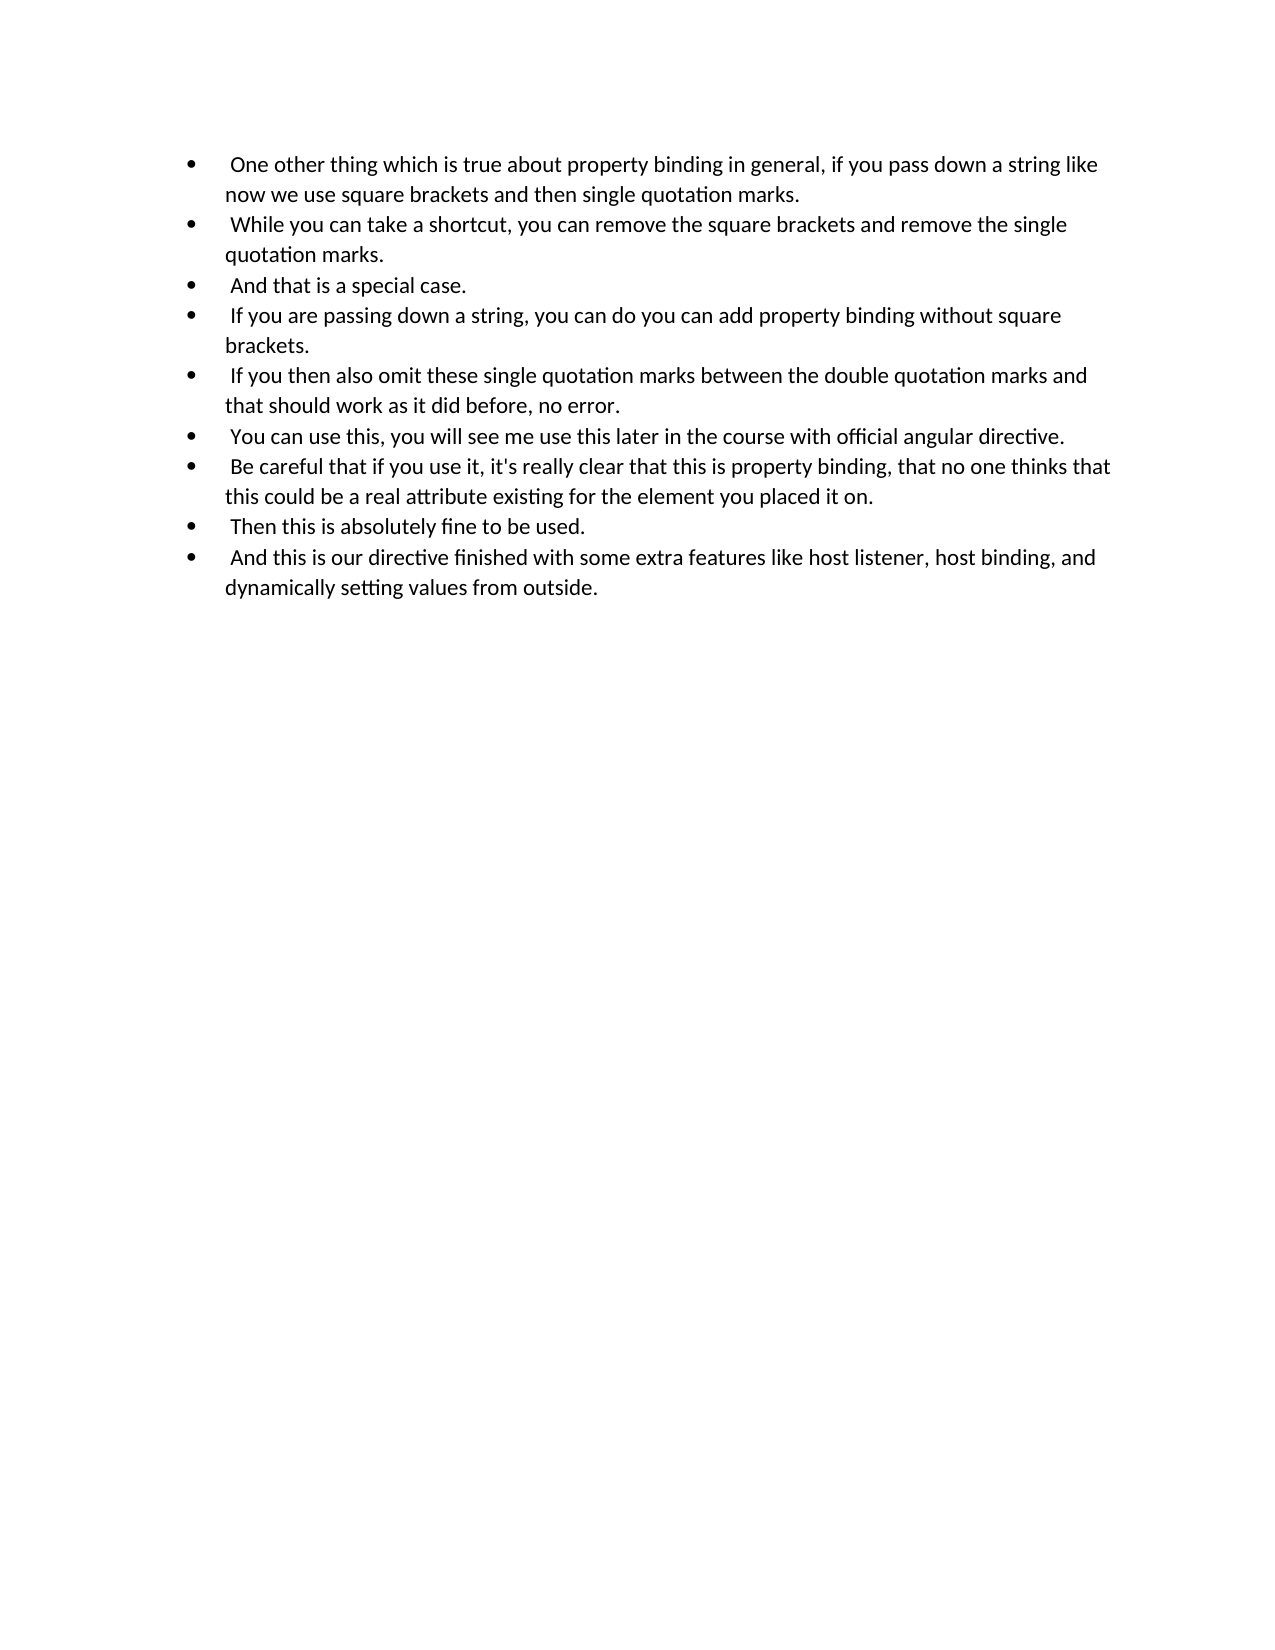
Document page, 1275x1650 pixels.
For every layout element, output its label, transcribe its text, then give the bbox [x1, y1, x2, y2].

list If you are passing down a string, you can do you can add property binding without square brackets. [187, 301, 1125, 359]
list While you can take a shortcut, you can remove the square brackets and remove the single quotation marks. [187, 210, 1125, 269]
list If you then also omit these single quotation marks between the double quotation marks and that should work as it did before, no error. [187, 361, 1125, 420]
list You can use this, you will see me use this later in the course with official angular directive. [187, 422, 1125, 450]
list Be careful that if you use it, it's really clear that this is property binding, that no one thinks that this could be a real attribute existing for the element you placed it on. [187, 452, 1125, 510]
list And that is a special case. [187, 271, 1125, 299]
list And this is our directive finished with some extra features like host listener, host binding, and dynamically setting values from outside. [187, 543, 1125, 601]
list One other thing which is true about property binding in general, if you pass down a string like now we use square brackets and then single quotation marks. [187, 150, 1125, 208]
list Then this is absolutely fine to be used. [187, 512, 1125, 541]
